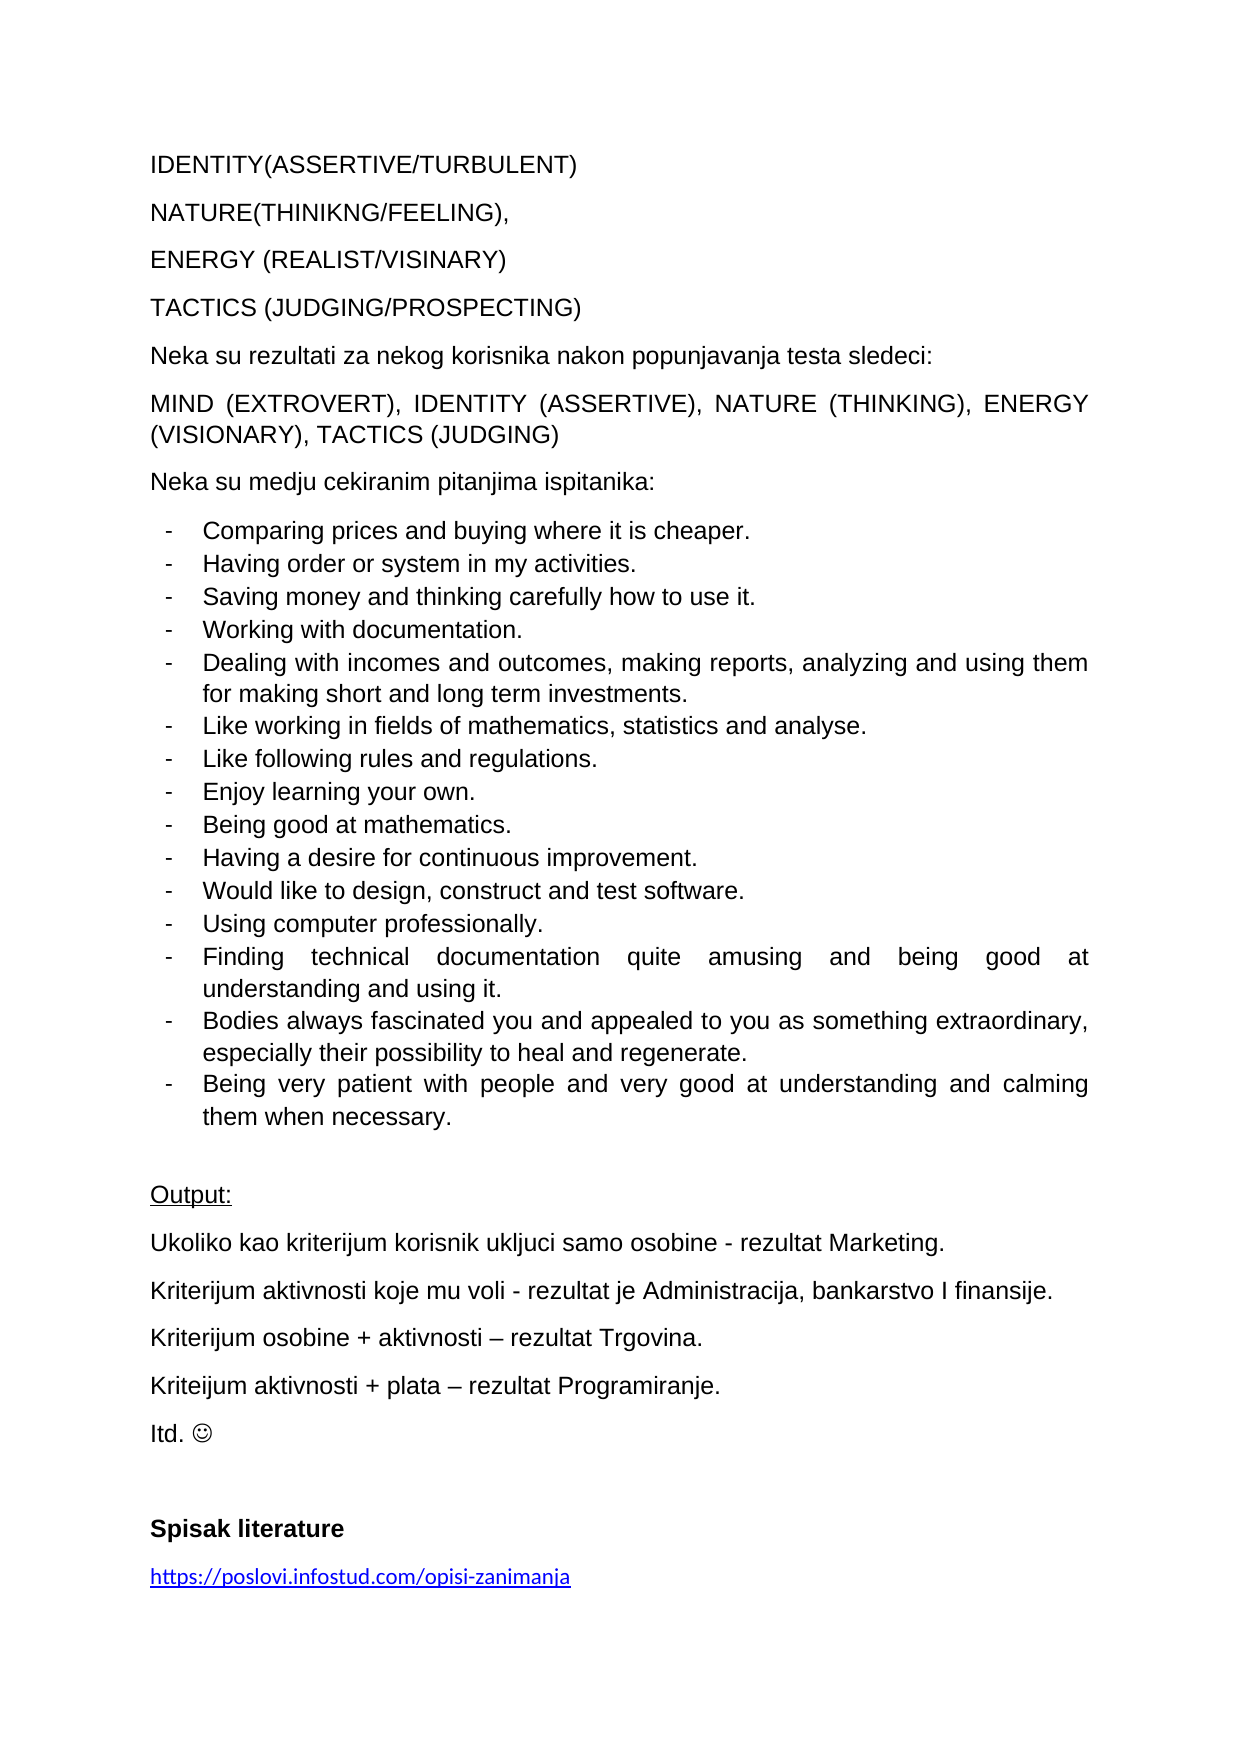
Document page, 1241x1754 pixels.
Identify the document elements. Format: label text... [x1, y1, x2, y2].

text Kriterijum aktivnosti koje mu voli - rezultat je Administracija, bankarstvo I finansije. [150, 1276, 1090, 1304]
text Neka su medju cekiranim pitanjima ispitanika: [150, 467, 1090, 496]
text TACTICS (JUDGING/PROSPECTING) [150, 293, 1090, 322]
list Saving money and thinking carefully how to use it. [165, 581, 1090, 611]
text NATURE(THINIKNG/FEELING), [150, 198, 1090, 226]
list Being good at mathematics. [165, 809, 1090, 840]
list Using computer professionally. [165, 908, 1090, 938]
text Itd. [150, 1419, 1090, 1448]
text Kriterijum osobine + aktivnosti – rezultat Trgovina. [150, 1323, 1090, 1352]
text https://poslovi.infostud.com/opisi-zanimanja [150, 1562, 1090, 1590]
text Kriteijum aktivnosti + plata – rezultat Programiranje. [150, 1371, 1090, 1400]
text Ukoliko kao kriterijum korisnik ukljuci samo osobine - rezultat Marketing. [150, 1228, 1090, 1257]
list Enjoy learning your own. [165, 776, 1090, 807]
text IDENTITY(ASSERTIVE/TURBULENT) [150, 150, 1090, 179]
list Comparing prices and buying where it is cheaper. [165, 515, 1090, 546]
text Neka su rezultati za nekog korisnika nakon popunjavanja testa sledeci: [150, 341, 1090, 369]
list Having order or system in my activities. [165, 548, 1090, 578]
list Like working in fields of mathematics, statistics and analyse. [165, 711, 1090, 741]
text MIND (EXTROVERT), IDENTITY (ASSERTIVE), NATURE (THINKING), ENERGY (VISIONARY), TACTICS (JUDGING) [150, 388, 1090, 448]
list Would like to design, construct and test software. [165, 875, 1090, 906]
text ENERGY (REALIST/VISINARY) [150, 245, 1090, 274]
list Finding technical documentation quite amusing and being good at understanding and using it. [165, 941, 1090, 1002]
list Being very patient with people and very good at understanding and calming them when necessary. [165, 1069, 1090, 1130]
list Working with documentation. [165, 614, 1090, 644]
text Spisak literature [150, 1514, 1090, 1543]
list Bodies always fascinated you and appealed to you as something extraordinary, especially their possibility to heal and regenerate. [165, 1005, 1090, 1066]
list Dealing with incomes and outcomes, making reports, analyzing and using them for making short and long term investments. [165, 647, 1090, 708]
list Having a desire for continuous improvement. [165, 842, 1090, 873]
text Output: [150, 1180, 1090, 1209]
list Like following rules and regulations. [165, 743, 1090, 774]
